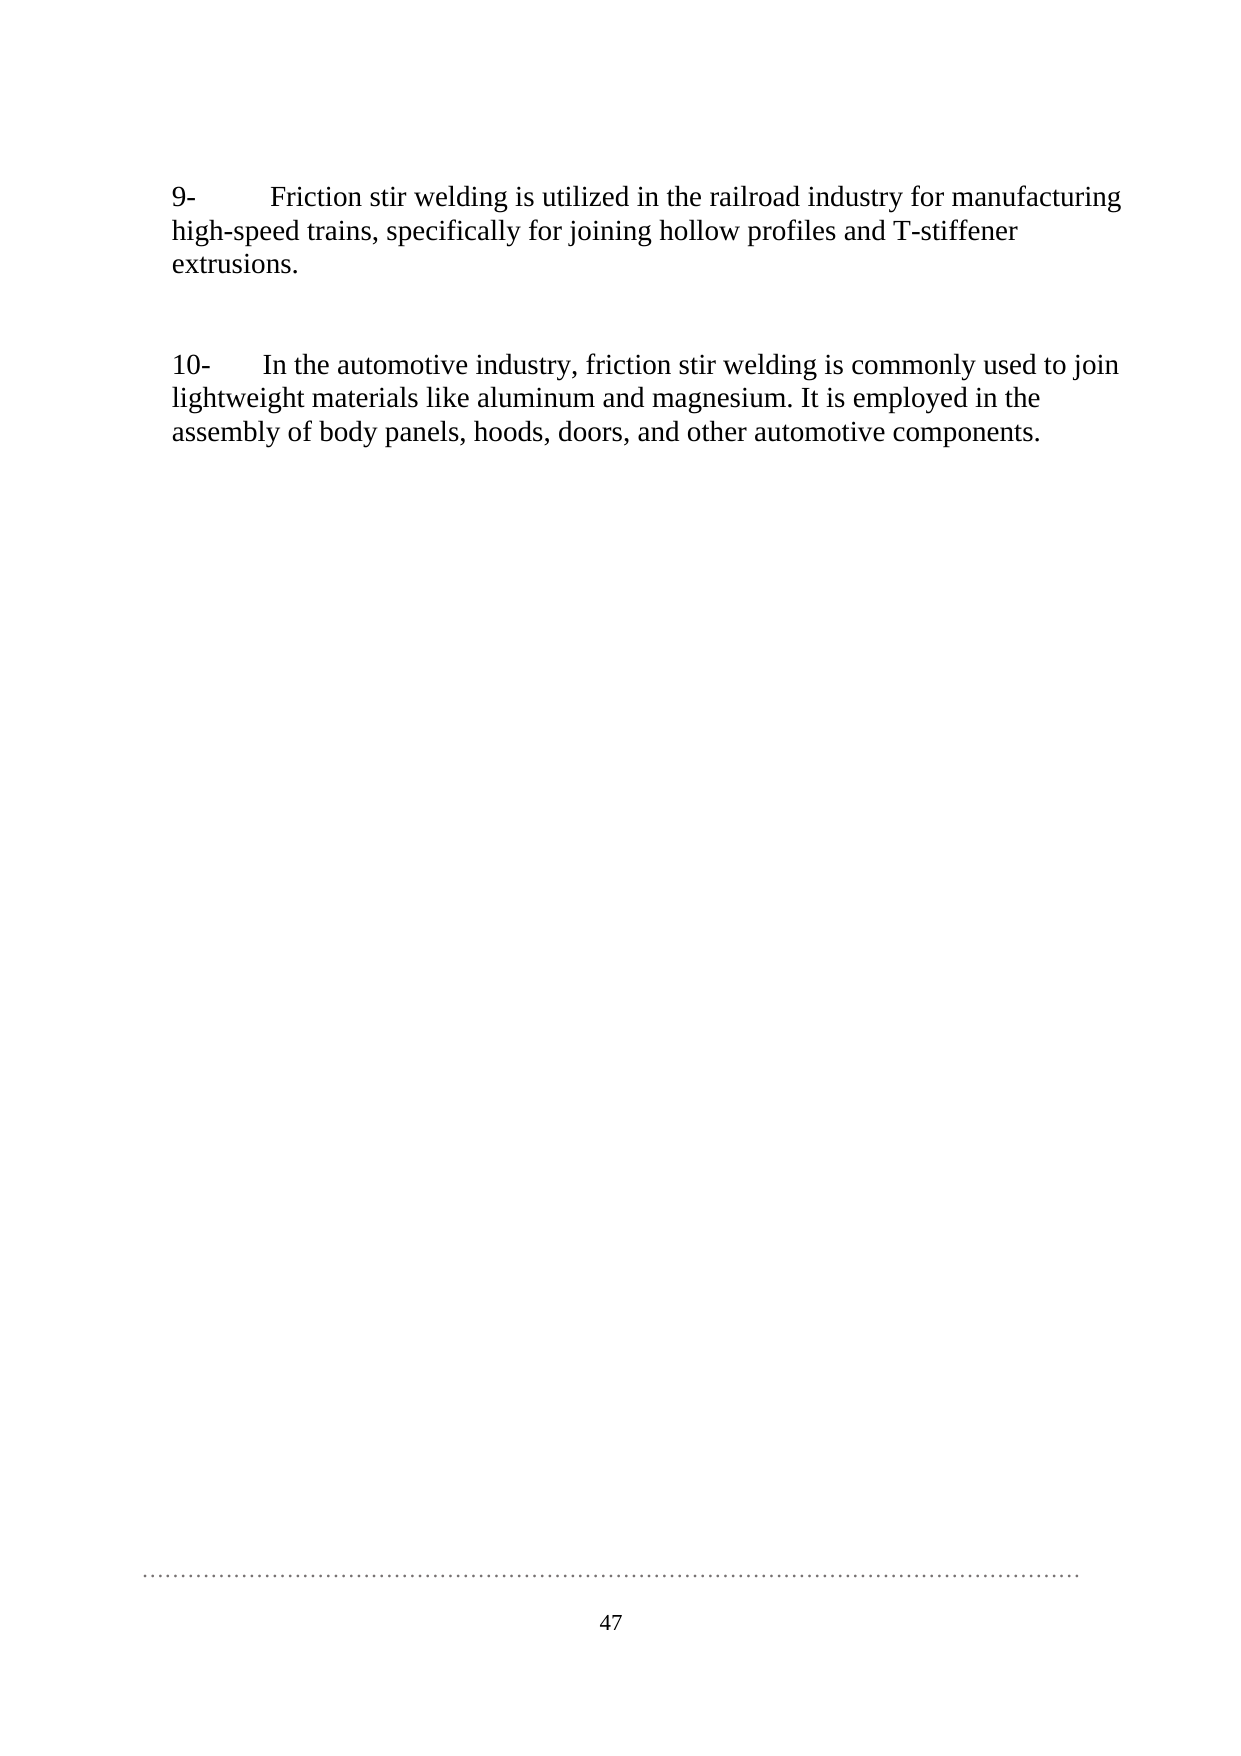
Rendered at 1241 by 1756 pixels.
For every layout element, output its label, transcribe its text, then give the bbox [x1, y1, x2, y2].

text 10- In the automotive industry, friction stir welding is commonly used to join lightweight materials like aluminum and magnesium. It is employed in the assembly of body panels, hoods, doors, and other automotive components. [172, 347, 1143, 448]
text 9- Friction stir welding is utilized in the railroad industry for manufacturing high-speed trains, specifically for joining hollow profiles and T-stiffener extrusions. [172, 179, 1143, 280]
